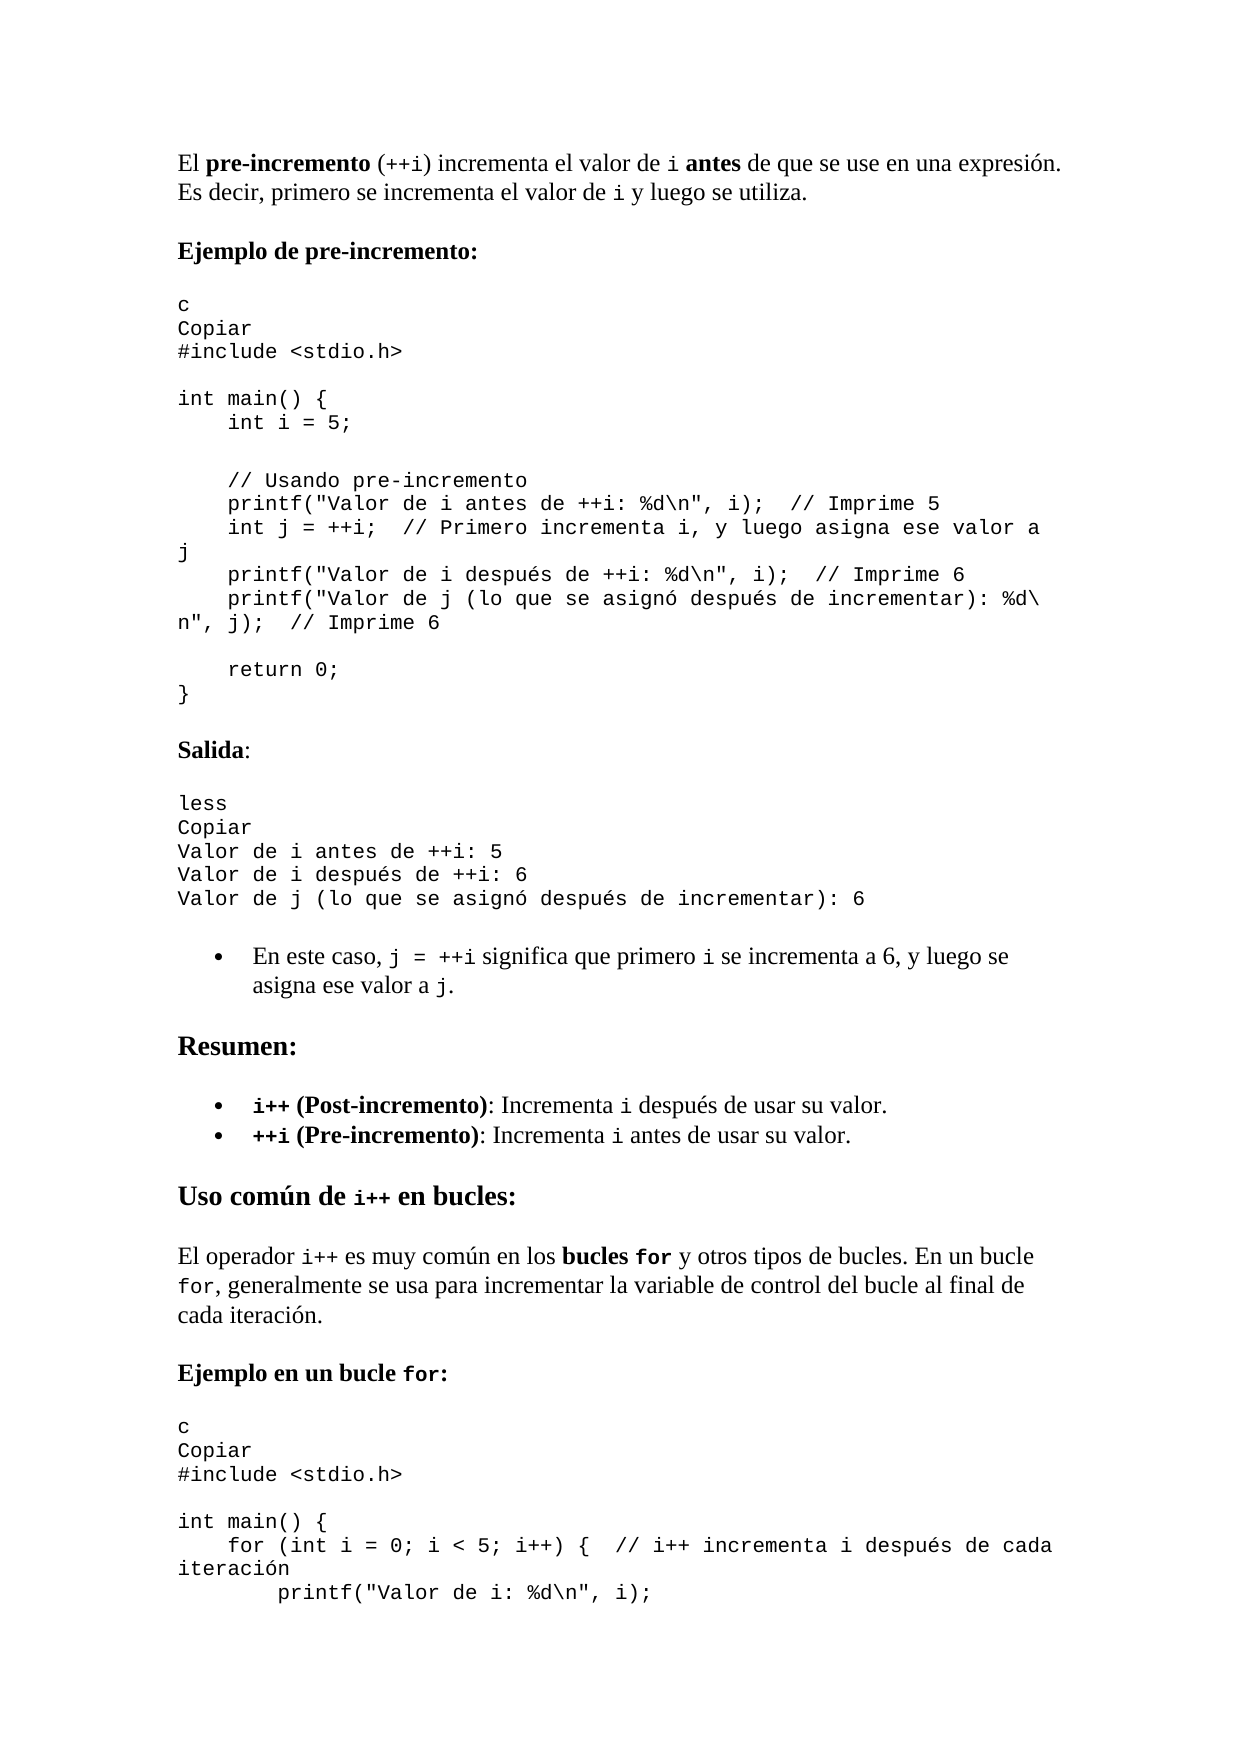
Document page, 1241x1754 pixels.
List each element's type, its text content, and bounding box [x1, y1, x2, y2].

text Copiar [177, 317, 1063, 341]
text Salida: [177, 735, 1063, 764]
text Copiar [177, 817, 1063, 841]
text #include <stdio.h> [177, 1464, 1063, 1487]
text El pre-incremento (++i) incrementa el valor de i antes de que se use en una expresión. Es decir, primero se incrementa el valor de i y luego se utiliza. [177, 148, 1063, 207]
text int main() { [177, 388, 1063, 412]
text less [177, 793, 1063, 817]
text Ejemplo en un bucle for: [177, 1358, 1063, 1387]
text // Usando pre-incremento [177, 470, 1063, 493]
text printf("Valor de i antes de ++i: %d\n", i); // Imprime 5 [177, 493, 1063, 517]
text printf("Valor de j (lo que se asignó después de incrementar): %d\n", j); // Imprime 6 [177, 588, 1063, 635]
text El operador i++ es muy común en los bucles for y otros tipos de bucles. En un bucle for, generalmente se usa para incrementar la variable de control del bucle al final de cada iteración. [177, 1241, 1063, 1329]
text #include <stdio.h> [177, 341, 1063, 365]
text Uso común de i++ en bucles: [177, 1179, 1063, 1212]
list ++i (Pre-incremento): Incrementa i antes de usar su valor. [215, 1120, 1063, 1150]
list i++ (Post-incremento): Incrementa i después de usar su valor. [215, 1091, 1063, 1120]
text int j = ++i; // Primero incrementa i, y luego asigna ese valor a j [177, 517, 1063, 564]
text Valor de j (lo que se asignó después de incrementar): 6 [177, 888, 1063, 912]
text c [177, 1417, 1063, 1440]
text Ejemplo de pre-incremento: [177, 236, 1063, 265]
text printf("Valor de i después de ++i: %d\n", i); // Imprime 6 [177, 564, 1063, 588]
text int i = 5; [177, 412, 1063, 436]
text printf("Valor de i: %d\n", i); [177, 1582, 1063, 1606]
text int main() { [177, 1511, 1063, 1535]
text Copiar [177, 1440, 1063, 1464]
text return 0; [177, 659, 1063, 683]
list En este caso, j = ++i significa que primero i se incrementa a 6, y luego se asigna ese valor a j. [215, 941, 1063, 1000]
text Valor de i después de ++i: 6 [177, 864, 1063, 888]
text Valor de i antes de ++i: 5 [177, 841, 1063, 864]
text c [177, 294, 1063, 317]
text Resumen: [177, 1029, 1063, 1061]
text for (int i = 0; i < 5; i++) { // i++ incrementa i después de cada iteración [177, 1535, 1063, 1582]
text } [177, 683, 1063, 706]
